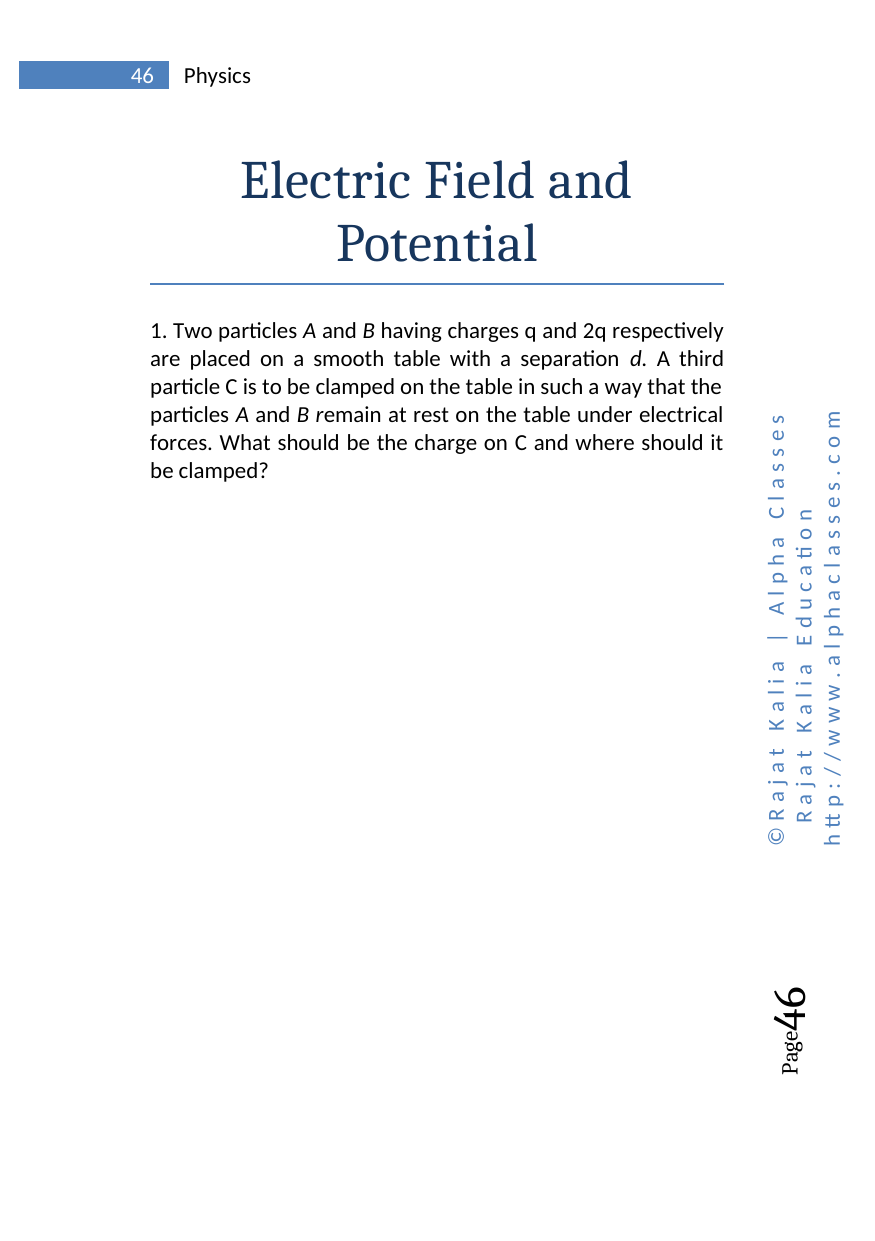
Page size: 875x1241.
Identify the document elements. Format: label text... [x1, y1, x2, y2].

title Electric Field and Potential [150, 150, 724, 283]
text 1. Two particles A and B having charges q and 2q respectively are placed on a smooth table with a separation d. A third particle C is to be clamped on the table in such a way that the particles A and B remain at rest on the table under electrical forces. What should be the charge on C and where should it be clamped? [150, 316, 724, 484]
